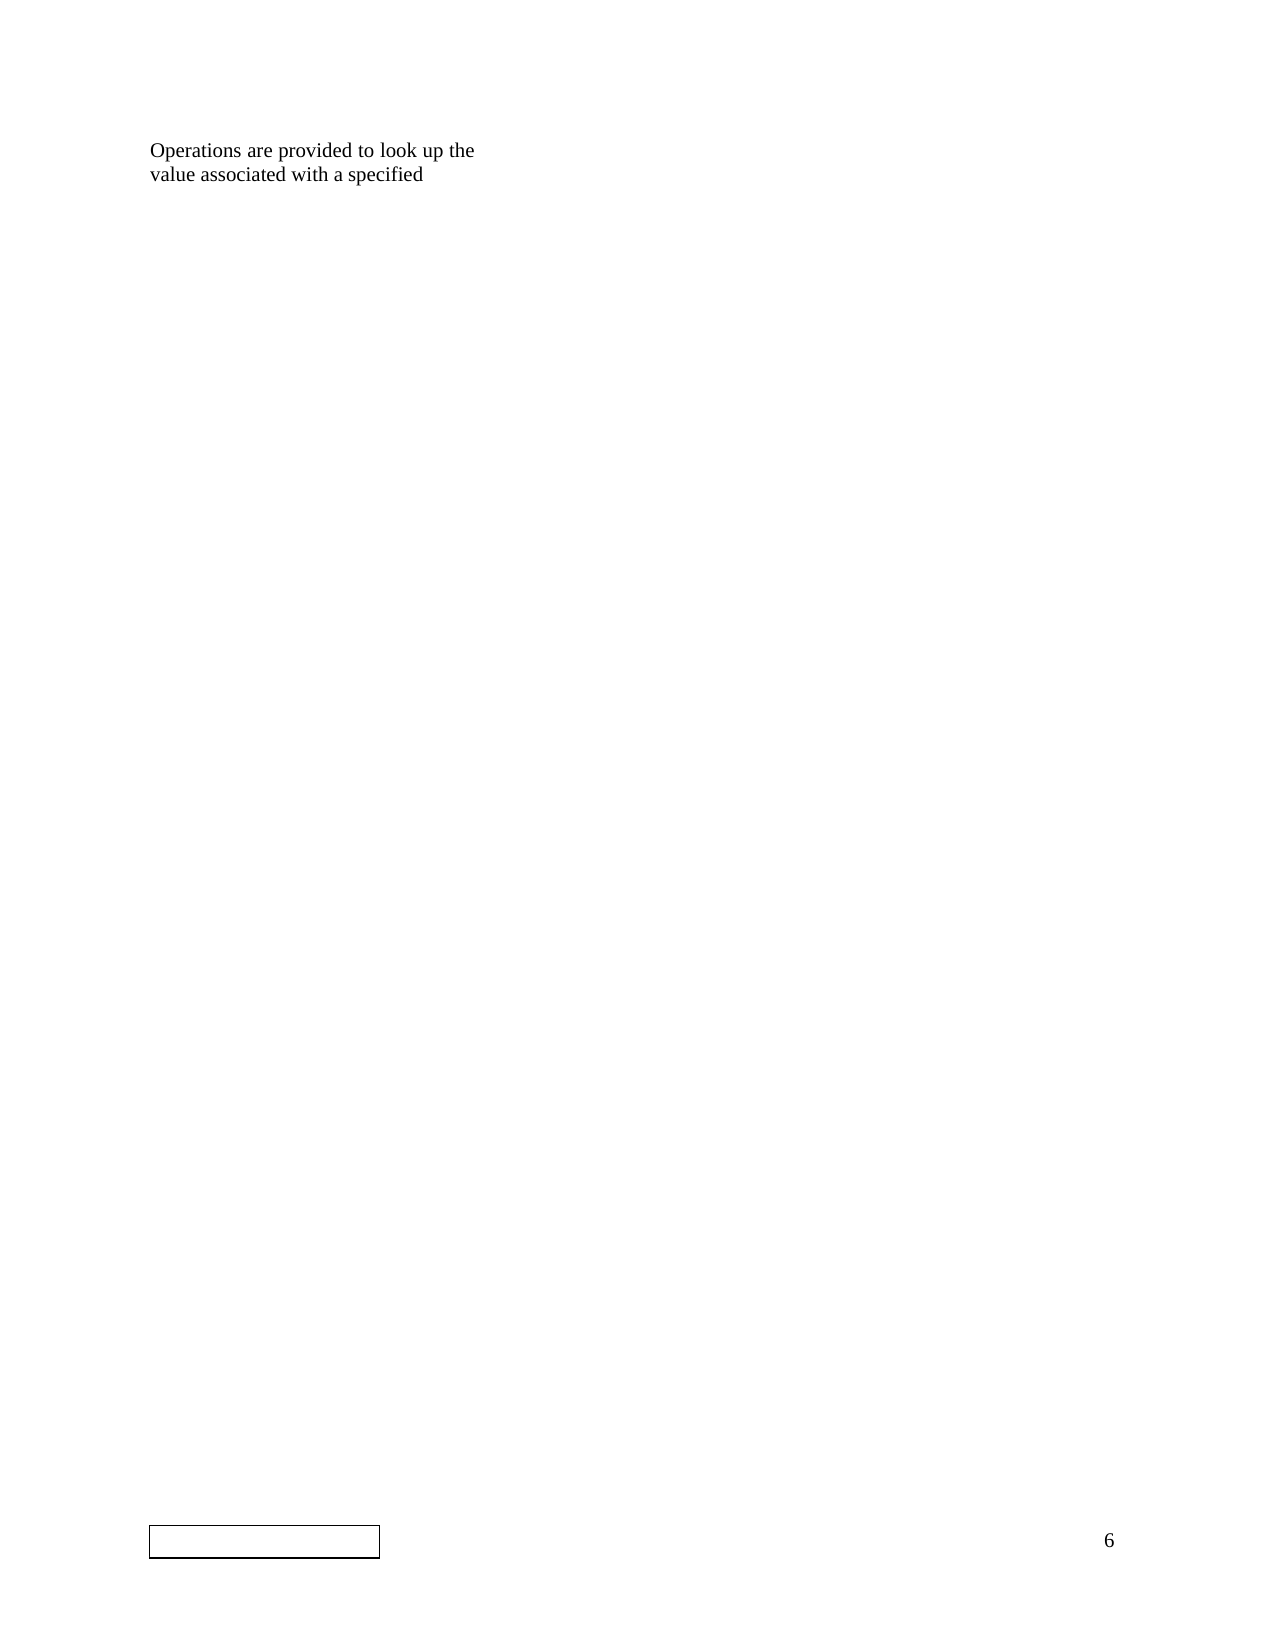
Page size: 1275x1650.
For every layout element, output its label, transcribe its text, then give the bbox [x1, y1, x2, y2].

picture [149, 1525, 380, 1559]
